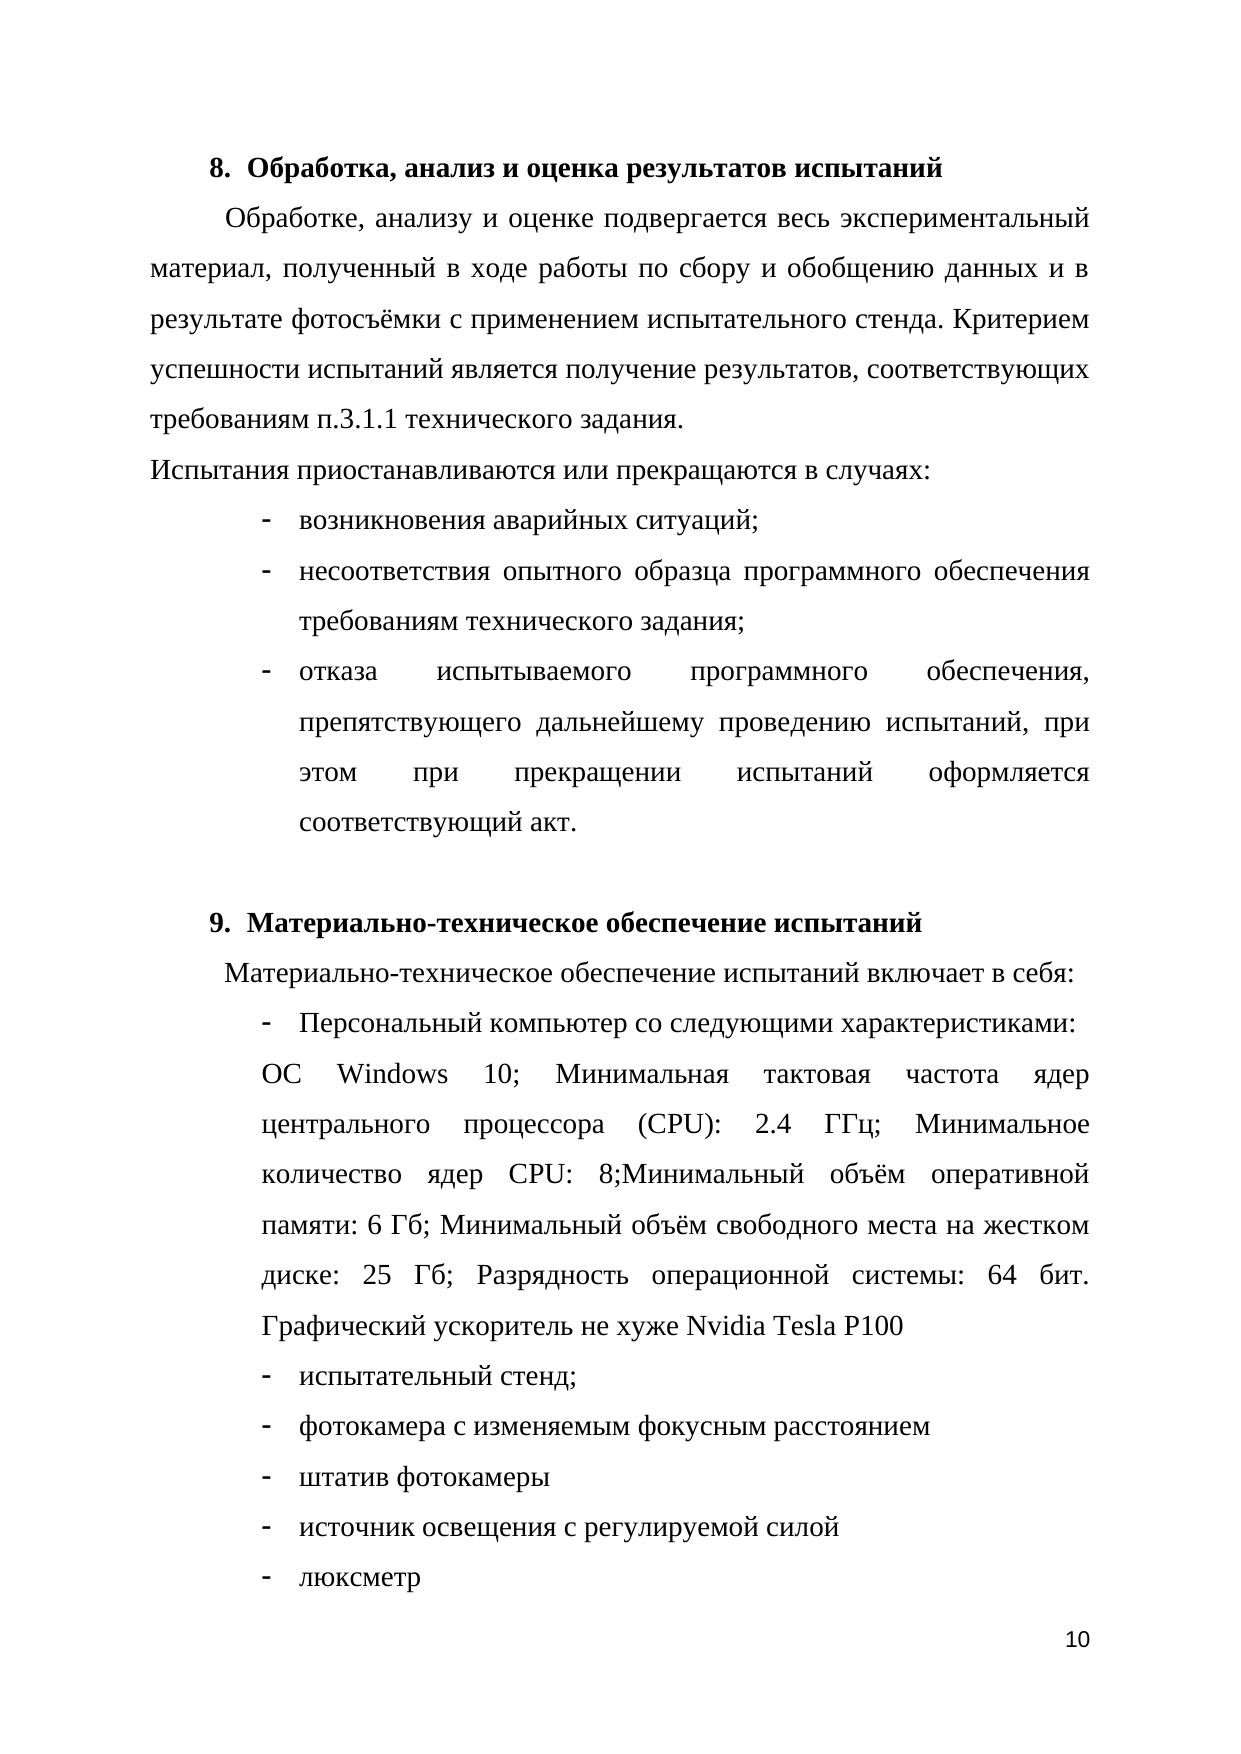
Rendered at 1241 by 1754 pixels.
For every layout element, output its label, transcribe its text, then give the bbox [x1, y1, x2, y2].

list отказа испытываемого программного обеспечения, препятствующего дальнейшему проведению испытаний, при этом при прекращении испытаний оформляется соответствующий акт. [261, 653, 1090, 838]
list Материально-техническое обеспечение испытаний [209, 905, 1090, 938]
list Персональный компьютер со следующими характеристиками: [261, 1006, 1090, 1039]
list штатив фотокамеры [261, 1459, 1090, 1492]
list испытательный стенд; [261, 1358, 1090, 1392]
list источник освещения с регулируемой силой [261, 1509, 1090, 1543]
list фотокамера с изменяемым фокусным расстоянием [261, 1408, 1090, 1442]
text Материально-техническое обеспечение испытаний включает в себя: [150, 955, 1090, 989]
list возникновения аварийных ситуаций; [261, 502, 1090, 536]
list несоответствия опытного образца программного обеспечения требованиям технического задания; [261, 553, 1090, 637]
text Обработке, анализу и оценке подвергается весь экспериментальный материал, полученный в ходе работы по сбору и обобщению данных и в результате фотосъёмки с применением испытательного стенда. Критерием успешности испытаний является получение результатов, соответствующих требованиям п.3.1.1 технического задания. [150, 200, 1090, 435]
text Испытания приостанавливаются или прекращаются в случаях: [150, 452, 1090, 485]
list Обработка, анализ и оценка результатов испытаний [209, 150, 1090, 183]
text ОС Windows 10; Минимальная тактовая частота ядер центрального процессора (CPU): 2.4 ГГц; Минимальное количество ядер CPU: 8;Минимальный объём оперативной памяти: 6 Гб; Минимальный объём свободного места на жестком диске: 25 Гб; Разрядность операционной системы: 64 бит. Графический ускоритель не хуже Nvidia Tesla P100 [261, 1056, 1090, 1341]
list люксметр [261, 1559, 1090, 1593]
